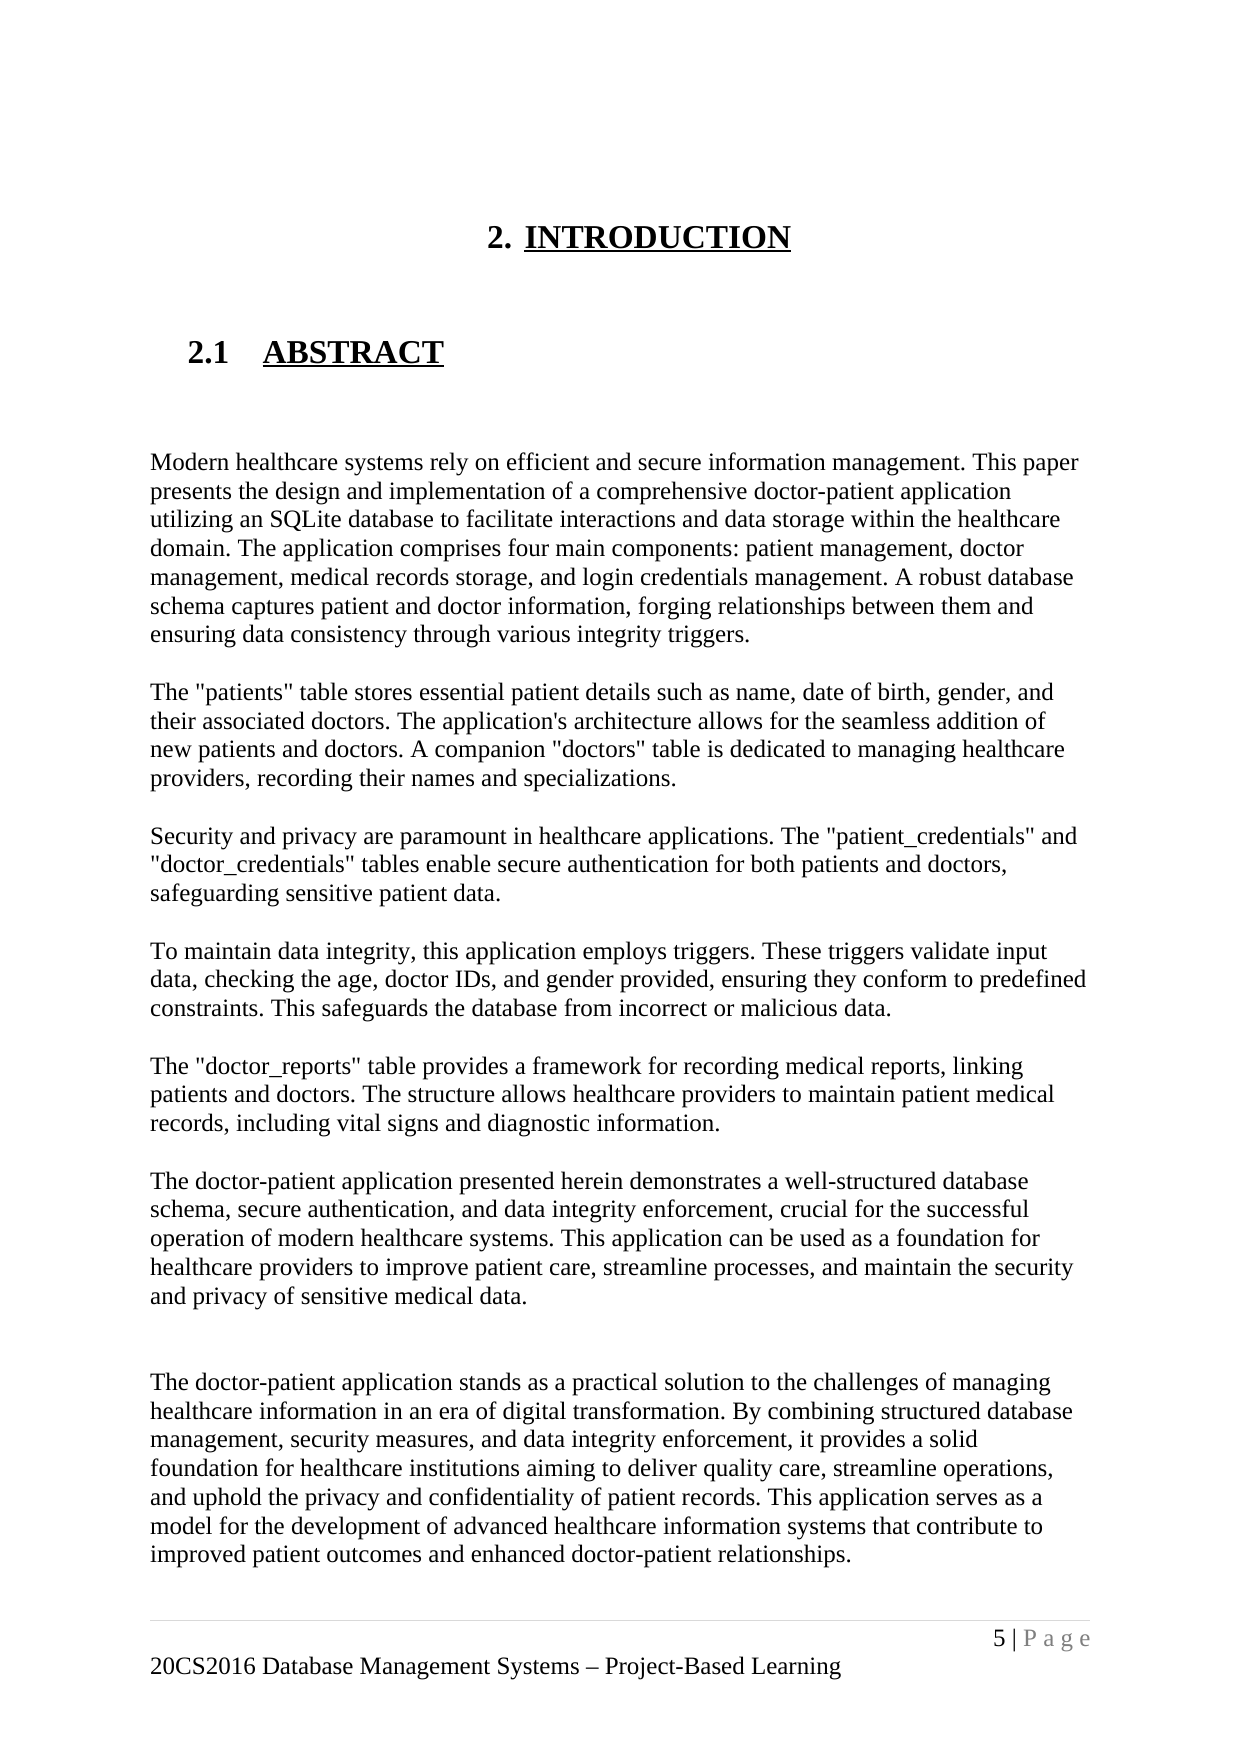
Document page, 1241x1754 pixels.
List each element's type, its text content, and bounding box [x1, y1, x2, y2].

list ABSTRACT [187, 332, 1090, 370]
text The "doctor_reports" table provides a framework for recording medical reports, linking patients and doctors. The structure allows healthcare providers to maintain patient medical records, including vital signs and diagnostic information. [150, 1051, 1090, 1137]
text The "patients" table stores essential patient details such as name, date of birth, gender, and their associated doctors. The application's architecture allows for the seamless addition of new patients and doctors. A companion "doctors" table is dedicated to managing healthcare providers, recording their names and specializations. [150, 677, 1090, 792]
text Modern healthcare systems rely on efficient and secure information management. This paper presents the design and implementation of a comprehensive doctor-patient application utilizing an SQLite database to facilitate interactions and data storage within the healthcare domain. The application comprises four main components: patient management, doctor management, medical records storage, and login credentials management. A robust database schema captures patient and doctor information, forging relationships between them and ensuring data consistency through various integrity triggers. [150, 447, 1090, 648]
text The doctor-patient application presented herein demonstrates a well-structured database schema, secure authentication, and data integrity enforcement, crucial for the successful operation of modern healthcare systems. This application can be used as a foundation for healthcare providers to improve patient care, streamline processes, and maintain the security and privacy of sensitive medical data. [150, 1166, 1090, 1309]
text The doctor-patient application stands as a practical solution to the challenges of managing healthcare information in an era of digital transformation. By combining structured database management, security measures, and data integrity enforcement, it provides a solid foundation for healthcare institutions aiming to deliver quality care, streamline operations, and uphold the privacy and confidentiality of patient records. This application serves as a model for the development of advanced healthcare information systems that contribute to improved patient outcomes and enhanced doctor-patient relationships. [150, 1367, 1090, 1568]
text To maintain data integrity, this application employs triggers. These triggers validate input data, checking the age, doctor IDs, and gender provided, ensuring they conform to predefined constraints. This safeguards the database from incorrect or malicious data. [150, 936, 1090, 1022]
list INTRODUCTION [187, 217, 1090, 255]
text Security and privacy are paramount in healthcare applications. The "patient_credentials" and "doctor_credentials" tables enable secure authentication for both patients and doctors, safeguarding sensitive patient data. [150, 821, 1090, 907]
